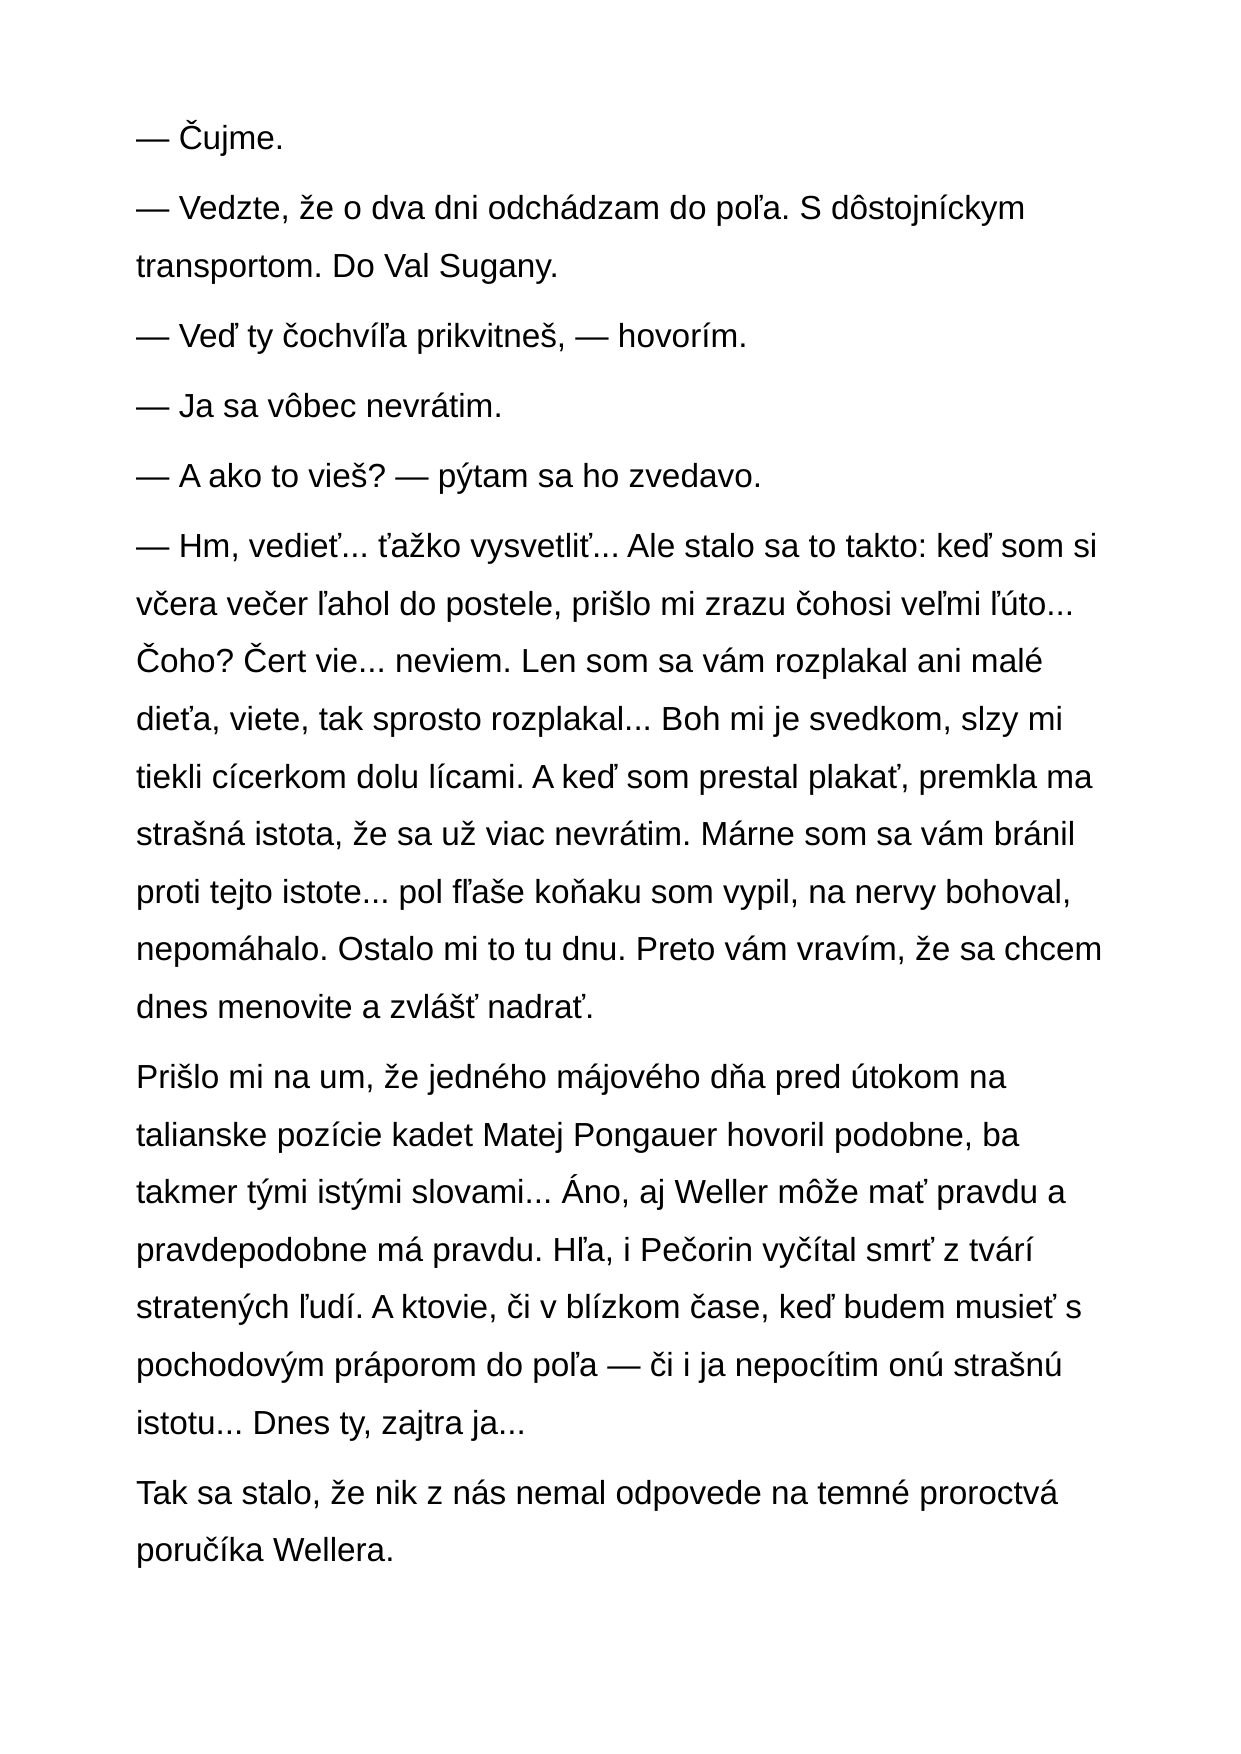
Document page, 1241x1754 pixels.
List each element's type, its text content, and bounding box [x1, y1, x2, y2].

text — Čujme. [136, 118, 1122, 157]
text Prišlo mi na um, že jedného májového dňa pred útokom na talianske pozície kadet Matej Pongauer hovoril podobne, ba takmer tými istými slovami... Áno, aj Weller môže mať pravdu a pravdepodobne má pravdu. Hľa, i Pečorin vyčítal smrť z tvárí stratených ľudí. A ktovie, či v blízkom čase, keď budem musieť s pochodovým práporom do poľa — či i ja nepocítim onú strašnú istotu... Dnes ty, zajtra ja... [136, 1057, 1122, 1441]
text — Ja sa vôbec nevrátim. [136, 386, 1122, 424]
text — Hm, vedieť... ťažko vysvetliť... Ale stalo sa to takto: keď som si včera večer ľahol do postele, prišlo mi zrazu čohosi veľmi ľúto... Čoho? Čert vie... neviem. Len som sa vám rozplakal ani malé dieťa, viete, tak sprosto rozplakal... Boh mi je svedkom, slzy mi tiekli cícerkom dolu lícami. A keď som prestal plakať, premkla ma strašná istota, že sa už viac nevrátim. Márne som sa vám bránil proti tejto istote... pol fľaše koňaku som vypil, na nervy bohoval, nepomáhalo. Ostalo mi to tu dnu. Preto vám vravím, že sa chcem dnes menovite a zvlášť nadrať. [136, 526, 1122, 1026]
text — A ako to vieš? — pýtam sa ho zvedavo. [136, 456, 1122, 494]
text — Veď ty čochvíľa prikvitneš, — hovorím. [136, 316, 1122, 354]
text — Vedzte, že o dva dni odchádzam do poľa. S dôstojníckym transportom. Do Val Sugany. [136, 188, 1122, 284]
text Tak sa stalo, že nik z nás nemal odpovede na temné proroctvá poručíka Wellera. [136, 1473, 1122, 1569]
